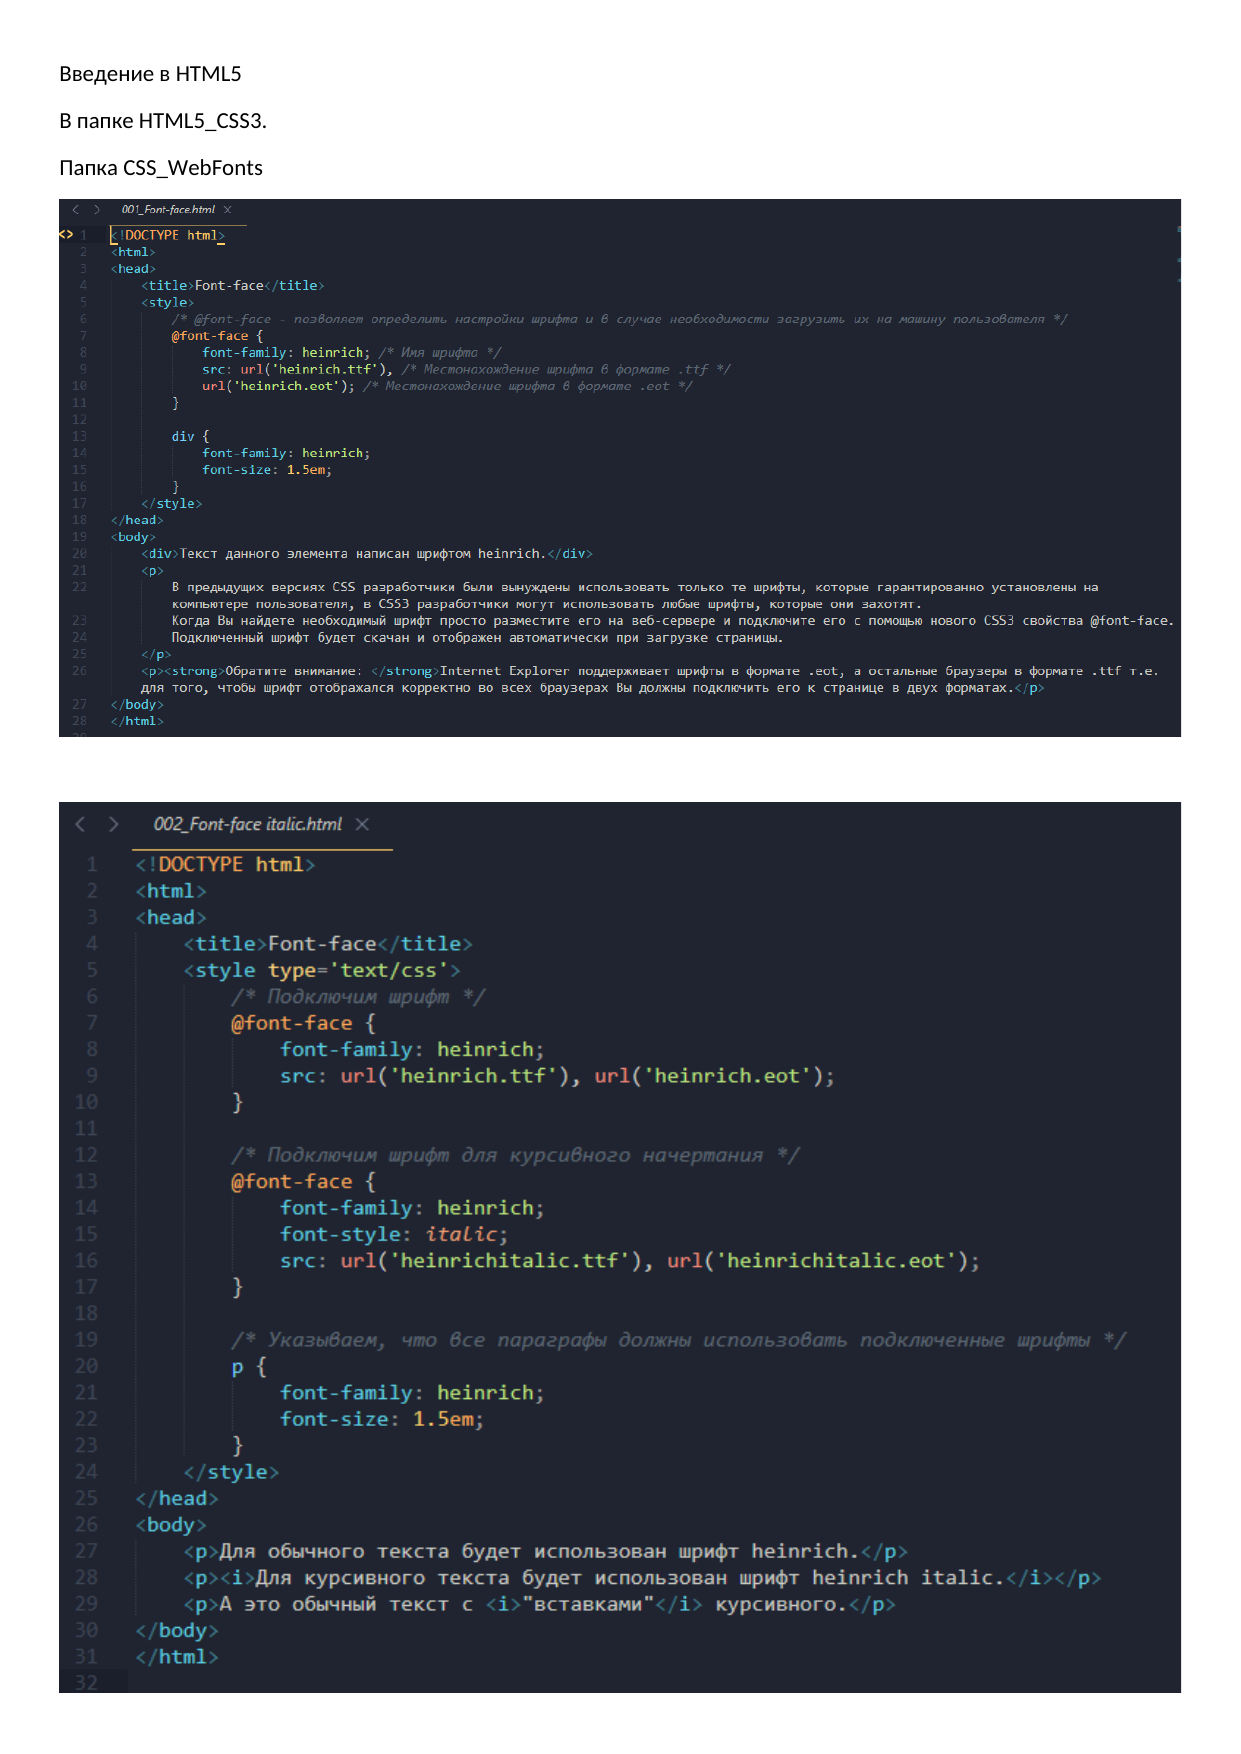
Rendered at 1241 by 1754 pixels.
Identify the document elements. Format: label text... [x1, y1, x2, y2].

picture [59, 802, 1182, 1693]
text В папке HTML5_CSS3. [59, 106, 1181, 134]
picture [59, 199, 1182, 737]
text Введение в HTML5 [59, 59, 1181, 87]
text Папка CSS_WebFonts [59, 153, 1181, 181]
